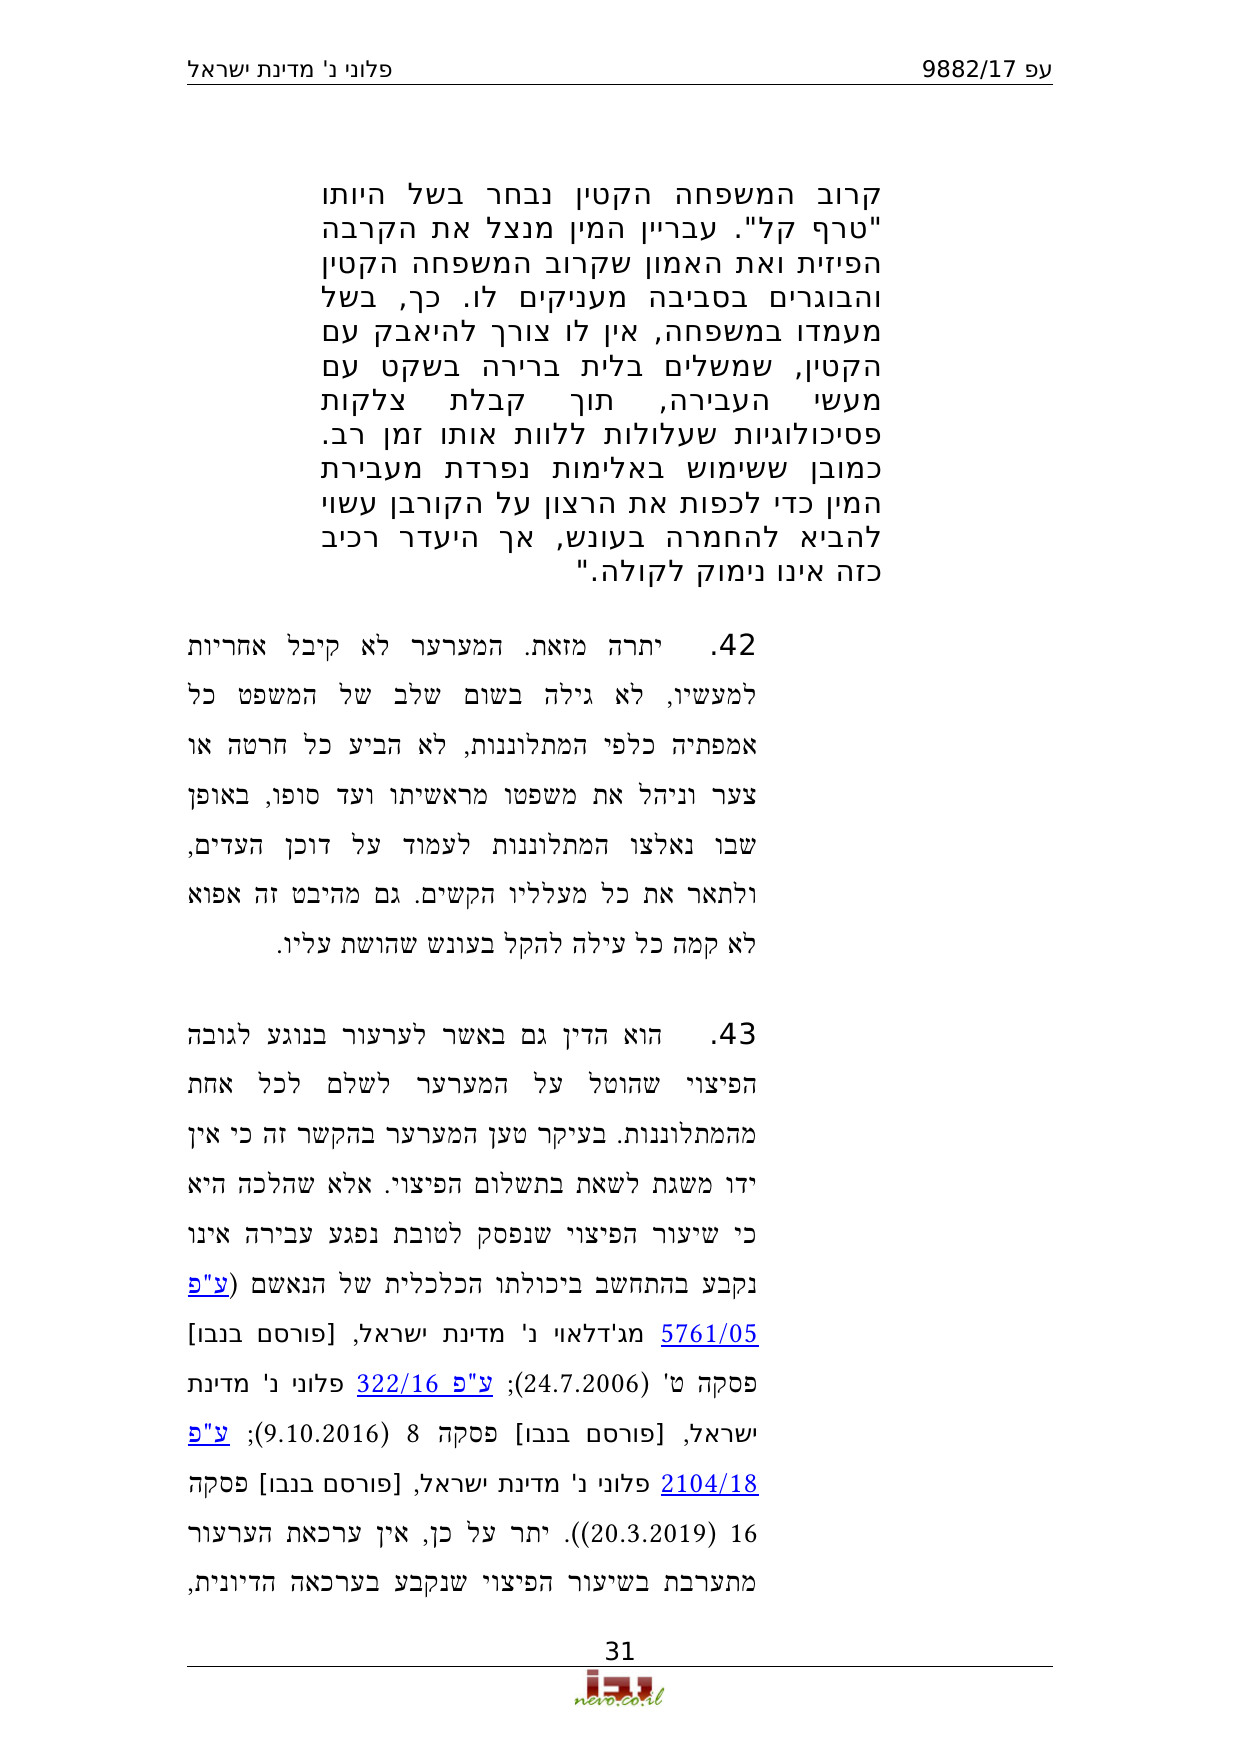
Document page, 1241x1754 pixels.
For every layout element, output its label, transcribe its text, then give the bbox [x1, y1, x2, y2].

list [187, 1017, 758, 1599]
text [321, 177, 882, 588]
list יתרה מזאת. המערער לא קיבל אחריות למעשיו, לא גילה בשום שלב של המשפט כל אמפתיה כלפי המתלוננות, לא הביע כל חרטה או צער וניהל את משפטו מראשיתו ועד סופו, באופן שבו נאלצו המתלוננות לעמוד על דוכן העדים, ולתאר את כל מעלליו הקשים. גם מהיבט זה אפוא לא קמה כל עילה להקל בעונש שהושת עליו. [187, 628, 758, 961]
picture [574, 1669, 666, 1707]
